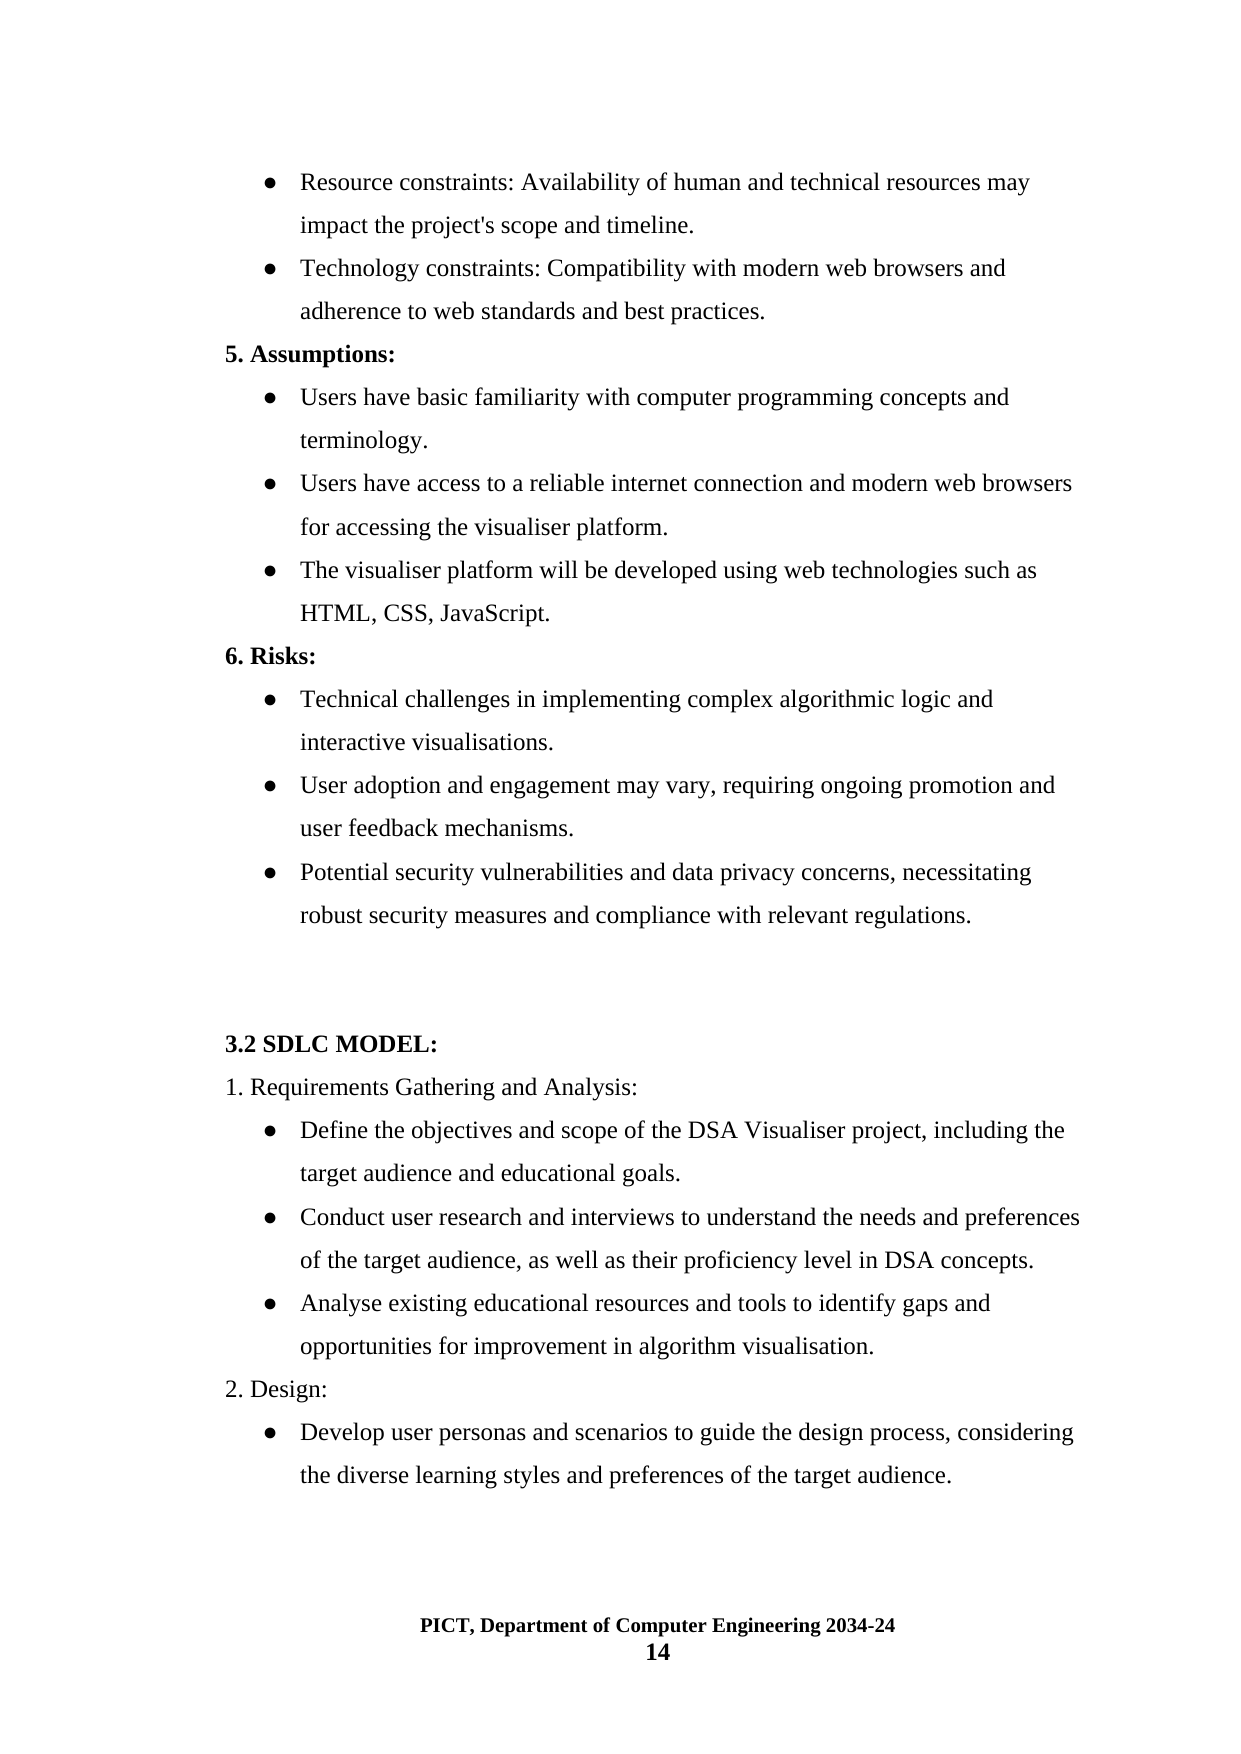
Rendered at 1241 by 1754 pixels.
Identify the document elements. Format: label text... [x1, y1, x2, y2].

list The visualiser platform will be developed using web technologies such as HTML, CSS, JavaScript. [262, 555, 1090, 627]
text 2. Design: [225, 1374, 1090, 1403]
list User adoption and engagement may vary, requiring ongoing promotion and user feedback mechanisms. [262, 770, 1090, 842]
list Technical challenges in implementing complex algorithmic logic and interactive visualisations. [262, 684, 1090, 756]
list Conduct user research and interviews to understand the needs and preferences of the target audience, as well as their proficiency level in DSA concepts. [262, 1202, 1090, 1273]
list Technology constraints: Compatibility with modern web browsers and adherence to web standards and best practices. [262, 253, 1090, 325]
list Define the objectives and scope of the DSA Visualiser project, including the target audience and educational goals. [262, 1115, 1090, 1187]
text 1. Requirements Gathering and Analysis: [225, 1072, 1090, 1101]
list Users have access to a reliable internet connection and modern web browsers for accessing the visualiser platform. [262, 468, 1090, 540]
list Develop user personas and scenarios to guide the design process, considering the diverse learning styles and preferences of the target audience. [262, 1417, 1090, 1489]
list Potential security vulnerabilities and data privacy concerns, necessitating robust security measures and compliance with relevant regulations. [262, 857, 1090, 928]
list Analyse existing educational resources and tools to identify gaps and opportunities for improvement in algorithm visualisation. [262, 1288, 1090, 1360]
list Resource constraints: Availability of human and technical resources may impact the project's scope and timeline. [262, 167, 1090, 238]
text 5. Assumptions: [225, 339, 1090, 368]
text 3.2 SDLC MODEL: [225, 1029, 1090, 1058]
list Users have basic familiarity with computer programming concepts and terminology. [262, 382, 1090, 454]
text 6. Risks: [225, 641, 1090, 670]
